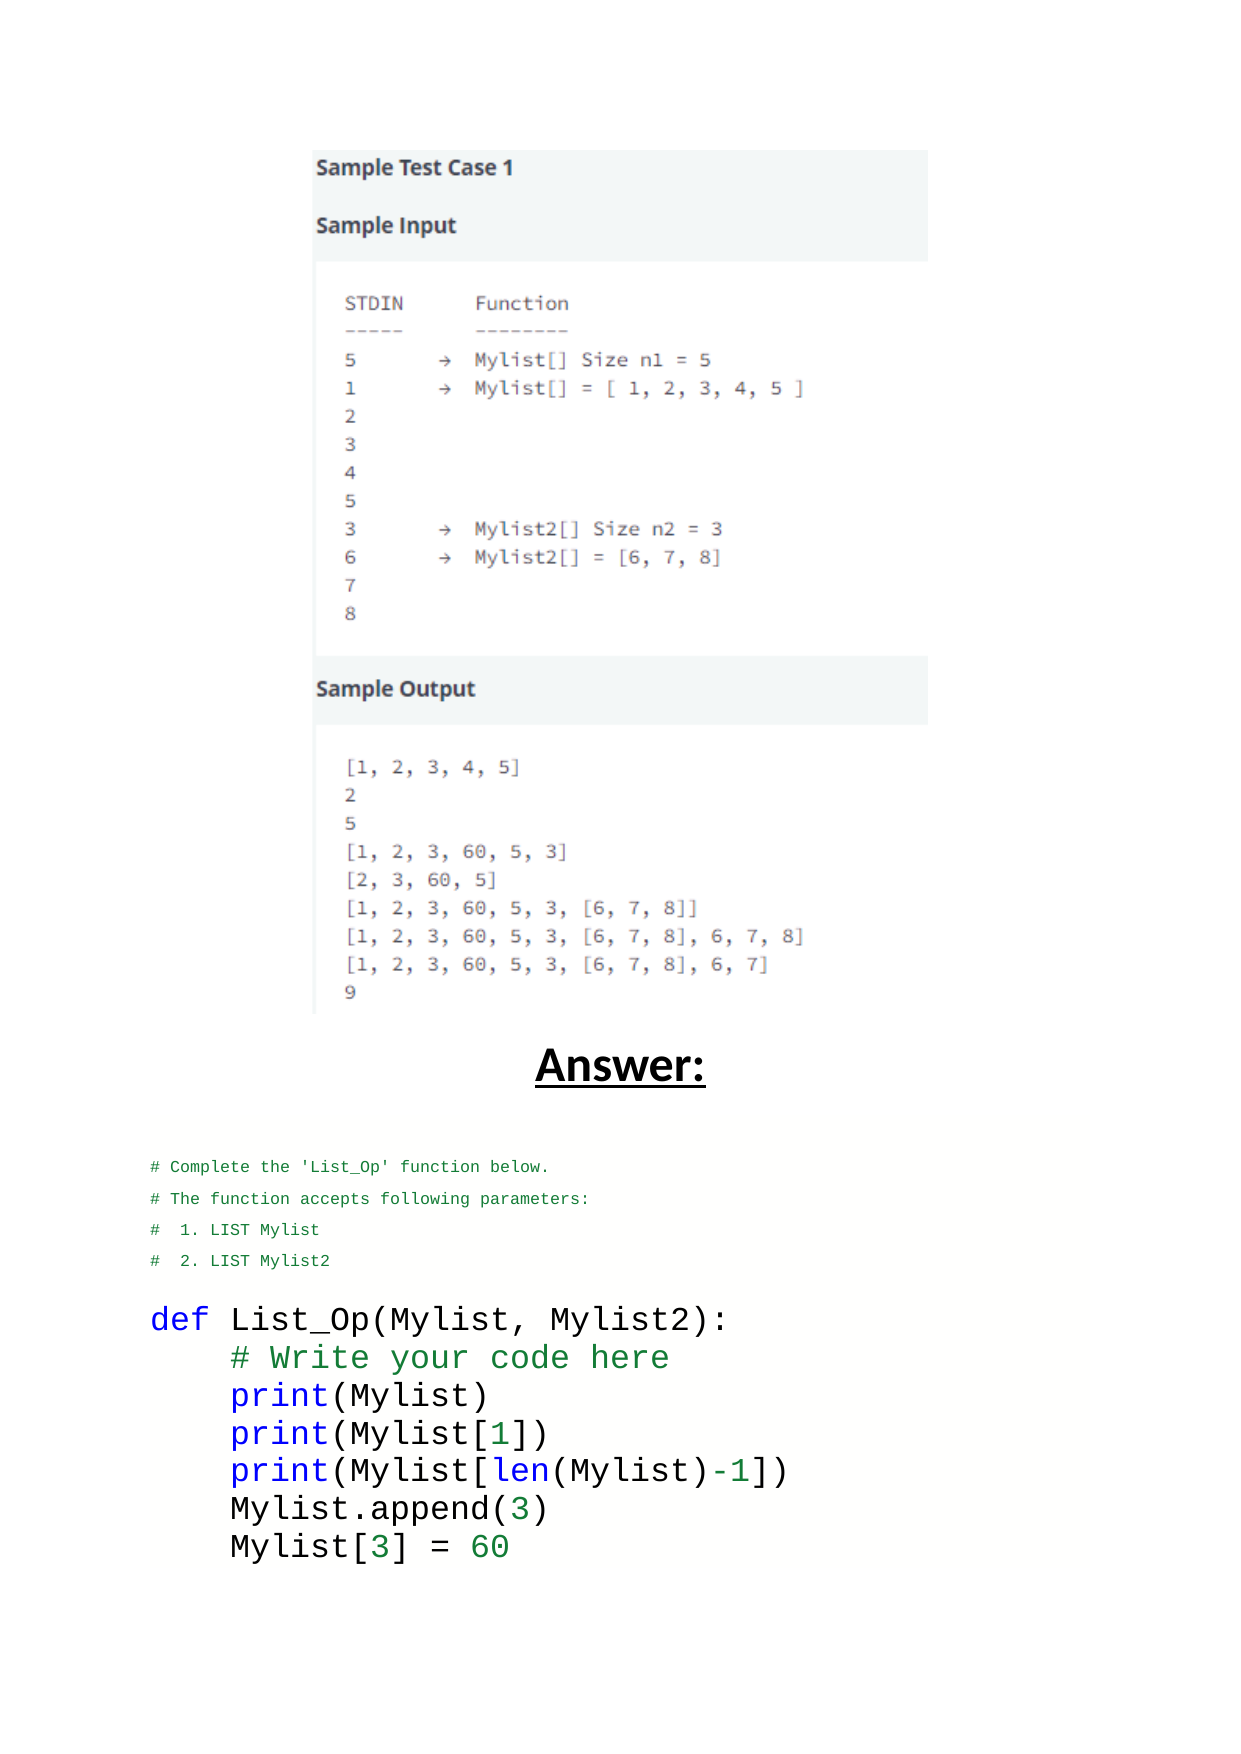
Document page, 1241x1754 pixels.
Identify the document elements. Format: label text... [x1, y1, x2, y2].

text # The function accepts following parameters: [150, 1178, 1090, 1209]
text # Complete the 'List_Op' function below. [150, 1147, 1090, 1178]
text def List_Op(Mylist, Mylist2): [150, 1303, 1090, 1341]
text print(Mylist) [150, 1378, 1090, 1416]
text # 2. LIST Mylist2 [150, 1240, 1090, 1272]
picture [312, 150, 928, 1014]
text Mylist[3] = 60 [150, 1530, 1090, 1568]
text # 1. LIST Mylist [150, 1209, 1090, 1240]
text print(Mylist[1]) [150, 1416, 1090, 1454]
text Answer: [150, 1033, 1090, 1094]
text print(Mylist[len(Mylist)-1]) [150, 1454, 1090, 1492]
text # Write your code here [150, 1341, 1090, 1378]
text Mylist.append(3) [150, 1492, 1090, 1530]
